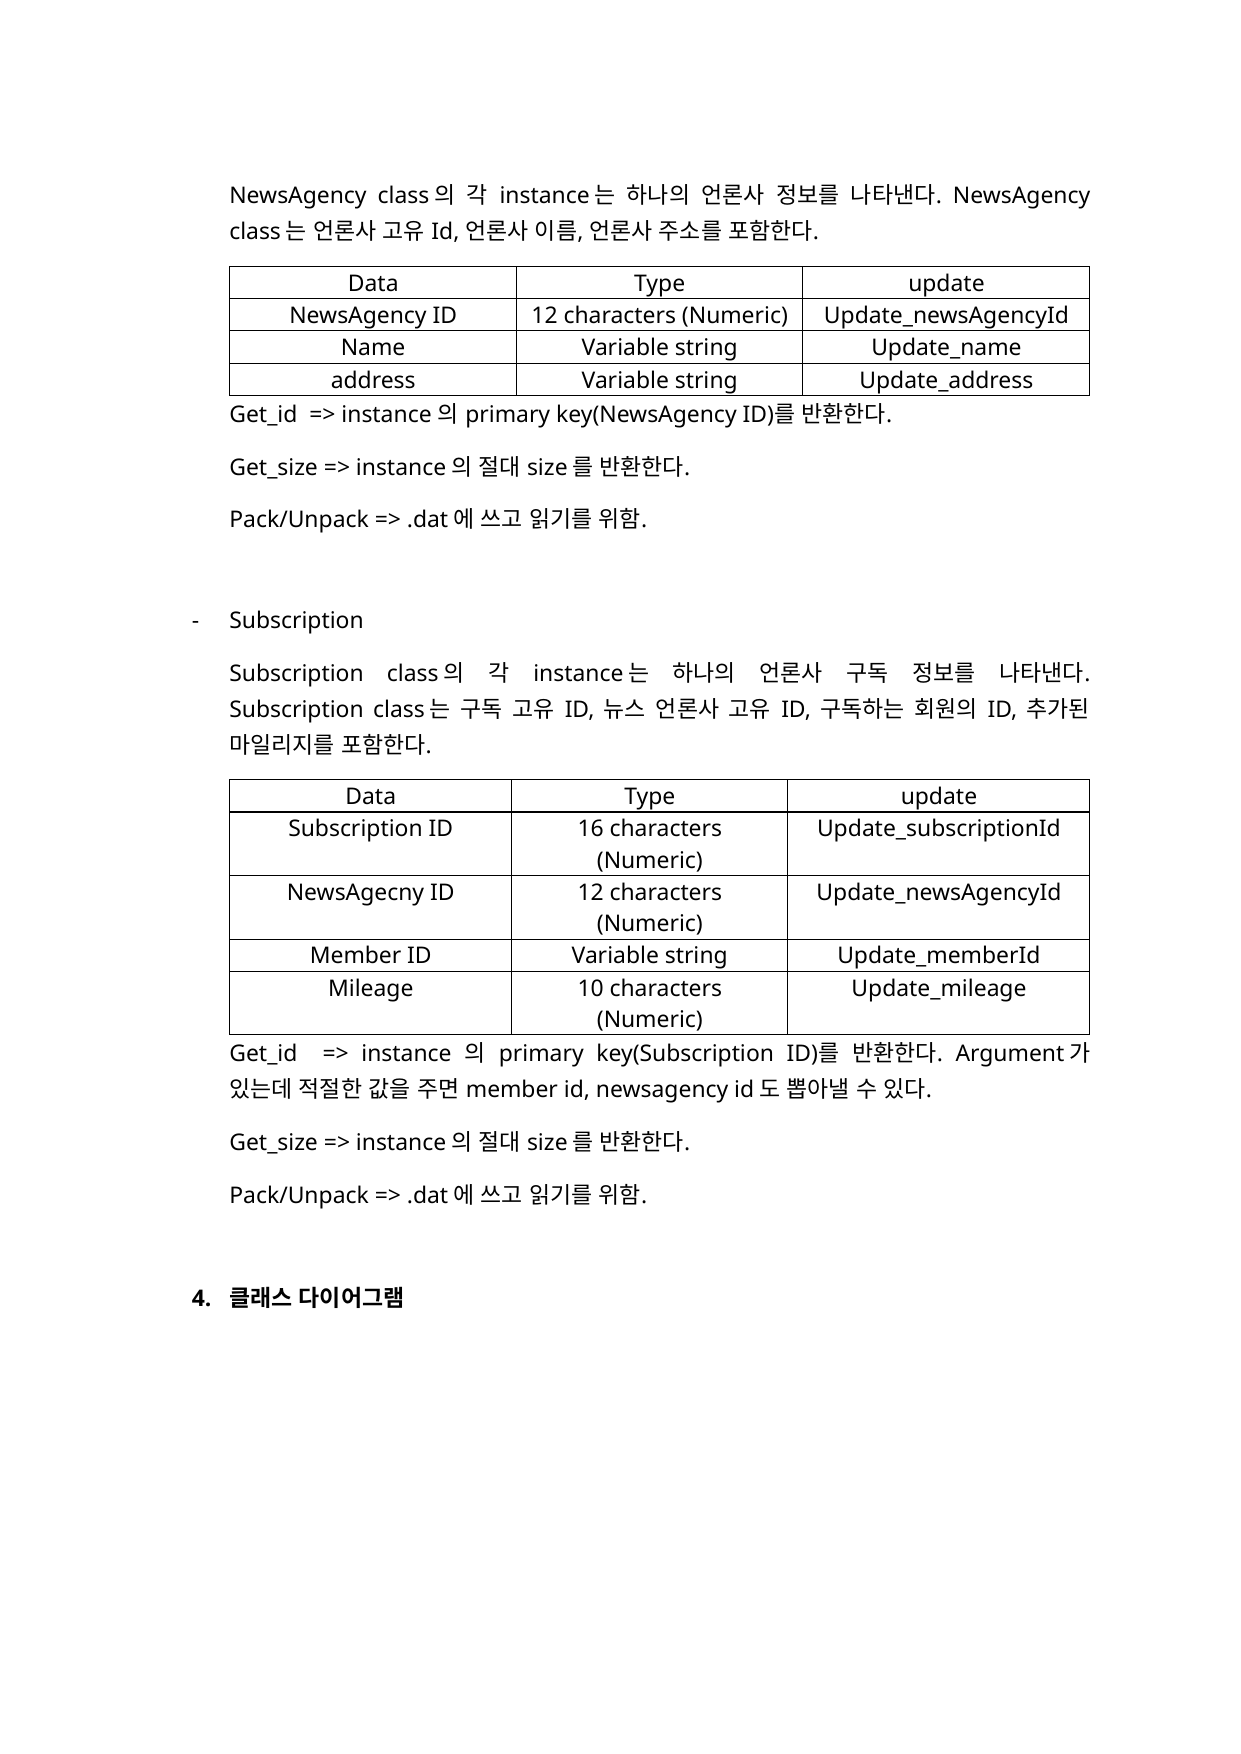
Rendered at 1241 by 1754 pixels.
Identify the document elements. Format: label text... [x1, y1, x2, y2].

table_cell Update_newsAgencyId [788, 876, 1089, 938]
table_cell Update_subscriptionId [788, 813, 1089, 875]
table_cell 12 characters (Numeric) [512, 876, 787, 938]
table_header Data [230, 780, 511, 811]
list Get_size => instance의 절대 size를 반환한다. [229, 448, 1090, 482]
table_header update [788, 780, 1089, 811]
table_cell 16 characters (Numeric) [512, 813, 787, 875]
table_cell Variable string [517, 364, 802, 395]
list Get_size => instance의 절대 size를 반환한다. [229, 1124, 1090, 1157]
table_header update [803, 267, 1089, 298]
table_cell NewsAgency ID [230, 299, 516, 330]
list Get_id => instance 의 primary key(Subscription ID)를 반환한다. Argument가 있는데 적절한 값을 주면 member id, newsagency id도 뽑아낼 수 있다. [229, 1035, 1090, 1104]
table_cell Variable string [517, 331, 802, 363]
table_cell Update_mileage [788, 972, 1089, 1034]
list Subscription [192, 604, 1090, 635]
table_cell Update_memberId [788, 940, 1089, 971]
table_cell Update_newsAgencyId [803, 299, 1089, 330]
list Pack/Unpack => .dat에 쓰고 읽기를 위함. [229, 1176, 1090, 1210]
table_cell address [230, 364, 516, 395]
table_header Data [230, 267, 516, 298]
table_header Type [512, 780, 787, 811]
list Pack/Unpack => .dat에 쓰고 읽기를 위함. [229, 501, 1090, 534]
table_cell Mileage [230, 972, 511, 1034]
table_cell Update_name [803, 331, 1089, 363]
list 클래스 다이어그램 [192, 1279, 1090, 1313]
table_cell Subscription ID [230, 813, 511, 875]
table_cell Update_address [803, 364, 1089, 395]
table_cell Variable string [512, 940, 787, 971]
table_cell NewsAgecny ID [230, 876, 511, 938]
table_header Type [517, 267, 802, 298]
text NewsAgency class의 각 instance는 하나의 언론사 정보를 나타낸다. NewsAgency class는 언론사 고유 Id, 언론사 이름, 언론사 주소를 포함한다. [229, 177, 1090, 246]
table_cell 12 characters (Numeric) [517, 299, 802, 330]
list Subscription class의 각 instance는 하나의 언론사 구독 정보를 나타낸다. Subscription class는 구독 고유 ID, 뉴스 언론사 고유 ID, 구독하는 회원의 ID, 추가된 마일리지를 포함한다. [229, 654, 1090, 760]
table_cell Name [230, 331, 516, 363]
table_cell 10 characters (Numeric) [512, 972, 787, 1034]
list Get_id => instance 의 primary key(NewsAgency ID)를 반환한다. [229, 396, 1090, 429]
table_cell Member ID [230, 940, 511, 971]
